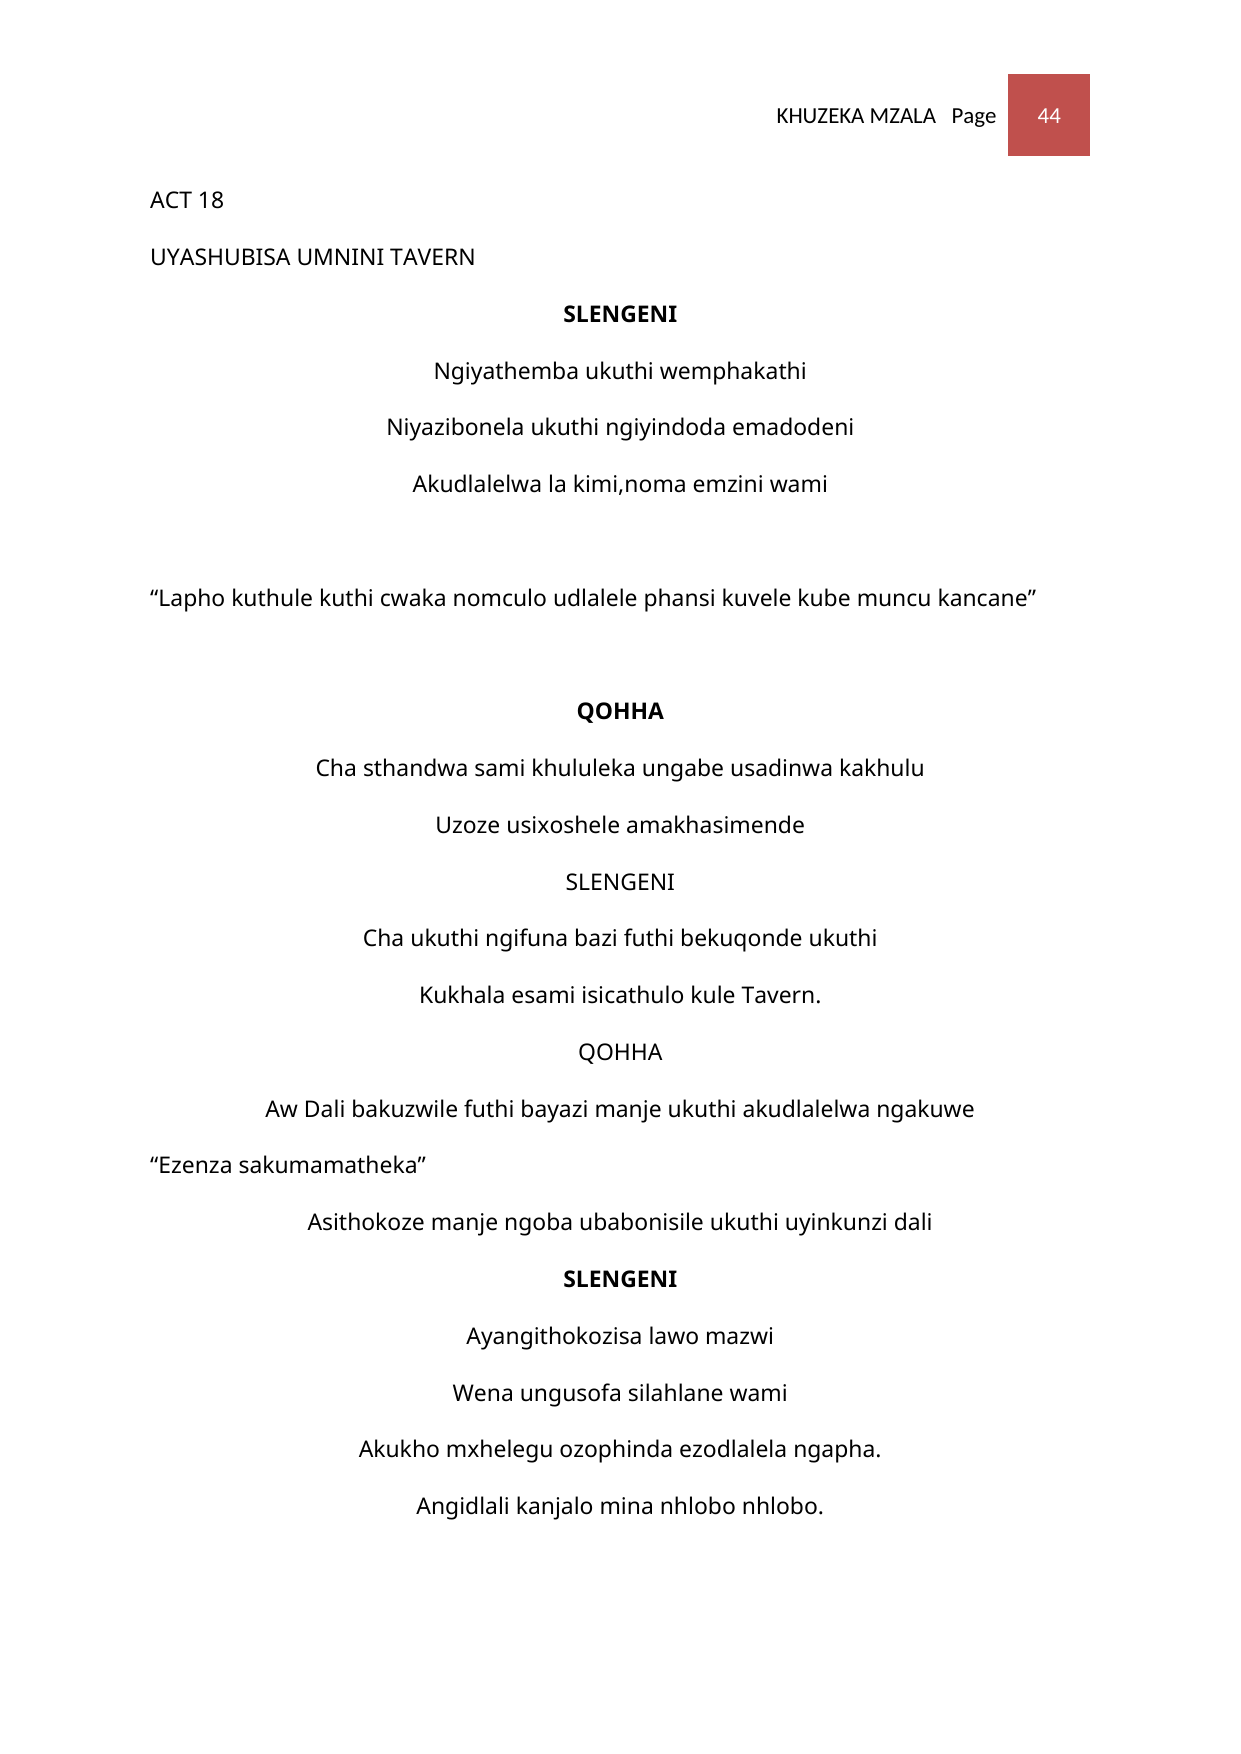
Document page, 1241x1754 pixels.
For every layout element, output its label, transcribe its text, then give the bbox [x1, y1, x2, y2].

text QOHHA [150, 695, 1090, 726]
text Cha sthandwa sami khululeka ungabe usadinwa kakhulu [150, 752, 1090, 783]
text Cha ukuthi ngifuna bazi futhi bekuqonde ukuthi [150, 922, 1090, 953]
text Angidlali kanjalo mina nhlobo nhlobo. [150, 1490, 1090, 1521]
text Ngiyathemba ukuthi wemphakathi [150, 354, 1090, 386]
text Asithokoze manje ngoba ubabonisile ukuthi uyinkunzi dali [150, 1206, 1090, 1237]
text Uzoze usixoshele amakhasimende [150, 809, 1090, 840]
text ACT 18 [150, 184, 1090, 216]
text Aw Dali bakuzwile futhi bayazi manje ukuthi akudlalelwa ngakuwe [150, 1093, 1090, 1124]
text QOHHA [150, 1036, 1090, 1067]
text SLENGENI [150, 1263, 1090, 1294]
text UYASHUBISA UMNINI TAVERN [150, 241, 1090, 272]
text Niyazibonela ukuthi ngiyindoda emadodeni [150, 411, 1090, 443]
text SLENGENI [150, 866, 1090, 897]
text Wena ungusofa silahlane wami [150, 1376, 1090, 1408]
text Akudlalelwa la kimi,noma emzini wami [150, 468, 1090, 499]
text “Lapho kuthule kuthi cwaka nomculo udlalele phansi kuvele kube muncu kancane” [150, 582, 1090, 613]
text “Ezenza sakumamatheka” [150, 1149, 1090, 1181]
text Akukho mxhelegu ozophinda ezodlalela ngapha. [150, 1433, 1090, 1464]
text Ayangithokozisa lawo mazwi [150, 1320, 1090, 1351]
text Kukhala esami isicathulo kule Tavern. [150, 979, 1090, 1010]
text SLENGENI [150, 298, 1090, 329]
